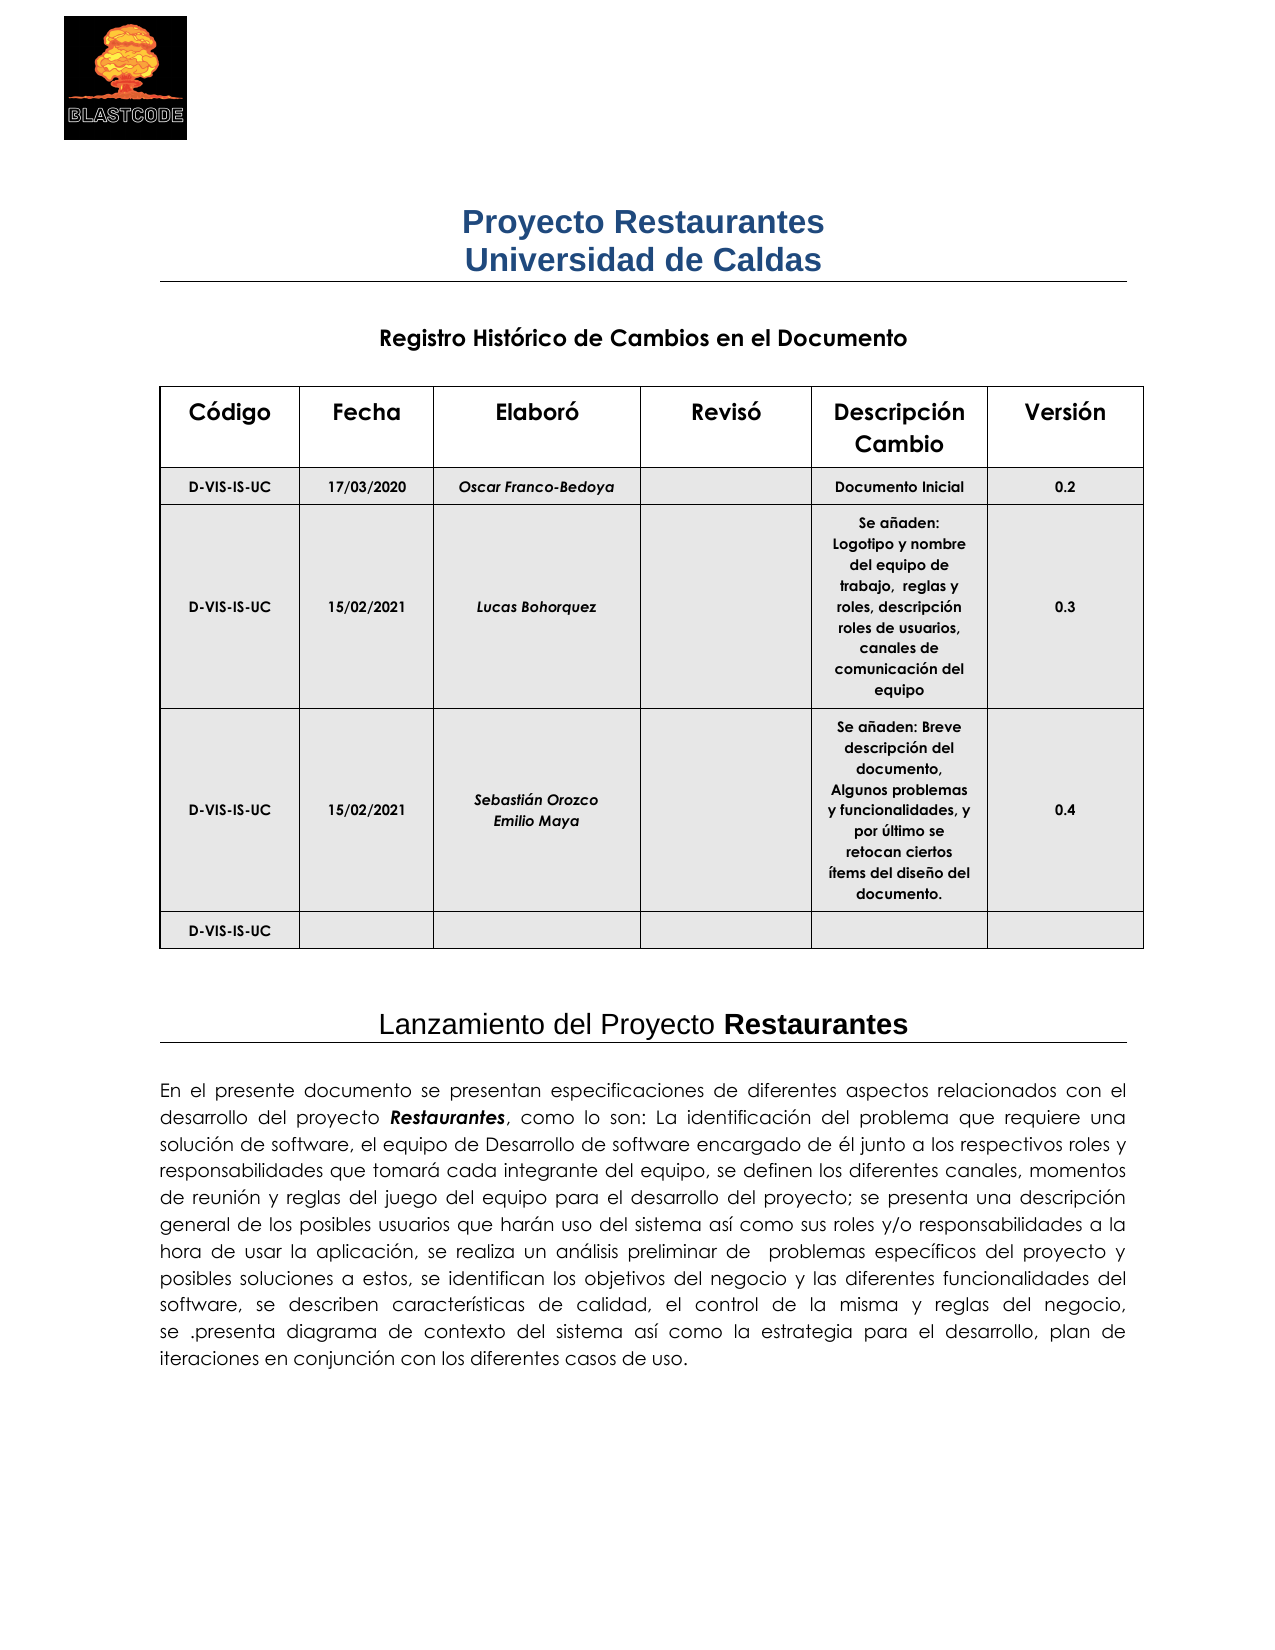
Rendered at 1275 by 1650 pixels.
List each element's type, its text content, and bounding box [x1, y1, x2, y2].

table_cell Sebastián Orozco Emilio Maya [434, 709, 640, 911]
table_cell [641, 468, 811, 504]
table_cell 0.3 [988, 505, 1143, 708]
table_cell [641, 912, 811, 948]
table_cell 15/02/2021 [300, 709, 433, 911]
table_cell Se añaden: Breve descripción del documento, Algunos problemas y funcionalidades, y por último se retocan ciertos ítems del diseño del documento. [812, 709, 987, 911]
table_header Versión [988, 387, 1143, 467]
text En el presente documento se presentan especificaciones de diferentes aspectos relacionados con el desarrollo del proyecto Restaurantes, como lo son: La identificación del problema que requiere una solución de software, el equipo de Desarrollo de software encargado de él junto a los respectivos roles y responsabilidades que tomará cada integrante del equipo, se definen los diferentes canales, momentos de reunión y reglas del juego del equipo para el desarrollo del proyecto; se presenta una descripción general de los posibles usuarios que harán uso del sistema así como sus roles y/o responsabilidades a la hora de usar la aplicación, se realiza un análisis preliminar de problemas específicos del proyecto y posibles soluciones a estos, se identifican los objetivos del negocio y las diferentes funcionalidades del software, se describen características de calidad, el control de la misma y reglas del negocio, se .presenta diagrama de contexto del sistema así como la estrategia para el desarrollo, plan de iteraciones en conjunción con los diferentes casos de uso. [159, 1076, 1127, 1371]
text Registro Histórico de Cambios en el Documento [159, 320, 1127, 353]
table_cell D-VIS-IS-UC [161, 912, 299, 948]
table_cell Documento Inicial [812, 468, 987, 504]
table_cell Oscar Franco-Bedoya [434, 468, 640, 504]
table_header Código [161, 387, 299, 467]
table_header Fecha [300, 387, 433, 467]
table_cell 0.2 [988, 468, 1143, 504]
table_cell [434, 912, 640, 948]
table_cell 17/03/2020 [300, 468, 433, 504]
subtitle Lanzamiento del Proyecto Restaurantes [159, 1007, 1127, 1043]
table_cell D-VIS-IS-UC [161, 505, 299, 708]
table_cell Lucas Bohorquez [434, 505, 640, 708]
table_cell Se añaden: Logotipo y nombre del equipo de trabajo, reglas y roles, descripción roles de usuarios, canales de comunicación del equipo [812, 505, 987, 708]
table_cell [641, 709, 811, 911]
text Universidad de Caldas [159, 240, 1127, 282]
table_cell D-VIS-IS-UC [161, 709, 299, 911]
table_header Revisó [641, 387, 811, 467]
text Proyecto Restaurantes [159, 202, 1127, 240]
table_cell 0.4 [988, 709, 1143, 911]
table_cell 15/02/2021 [300, 505, 433, 708]
picture [64, 16, 187, 140]
table_cell [988, 912, 1143, 948]
table_header Descripción Cambio [812, 387, 987, 467]
table_header Elaboró [434, 387, 640, 467]
table_cell [641, 505, 811, 708]
table_cell D-VIS-IS-UC [161, 468, 299, 504]
table_cell [812, 912, 987, 948]
table_cell [300, 912, 433, 948]
